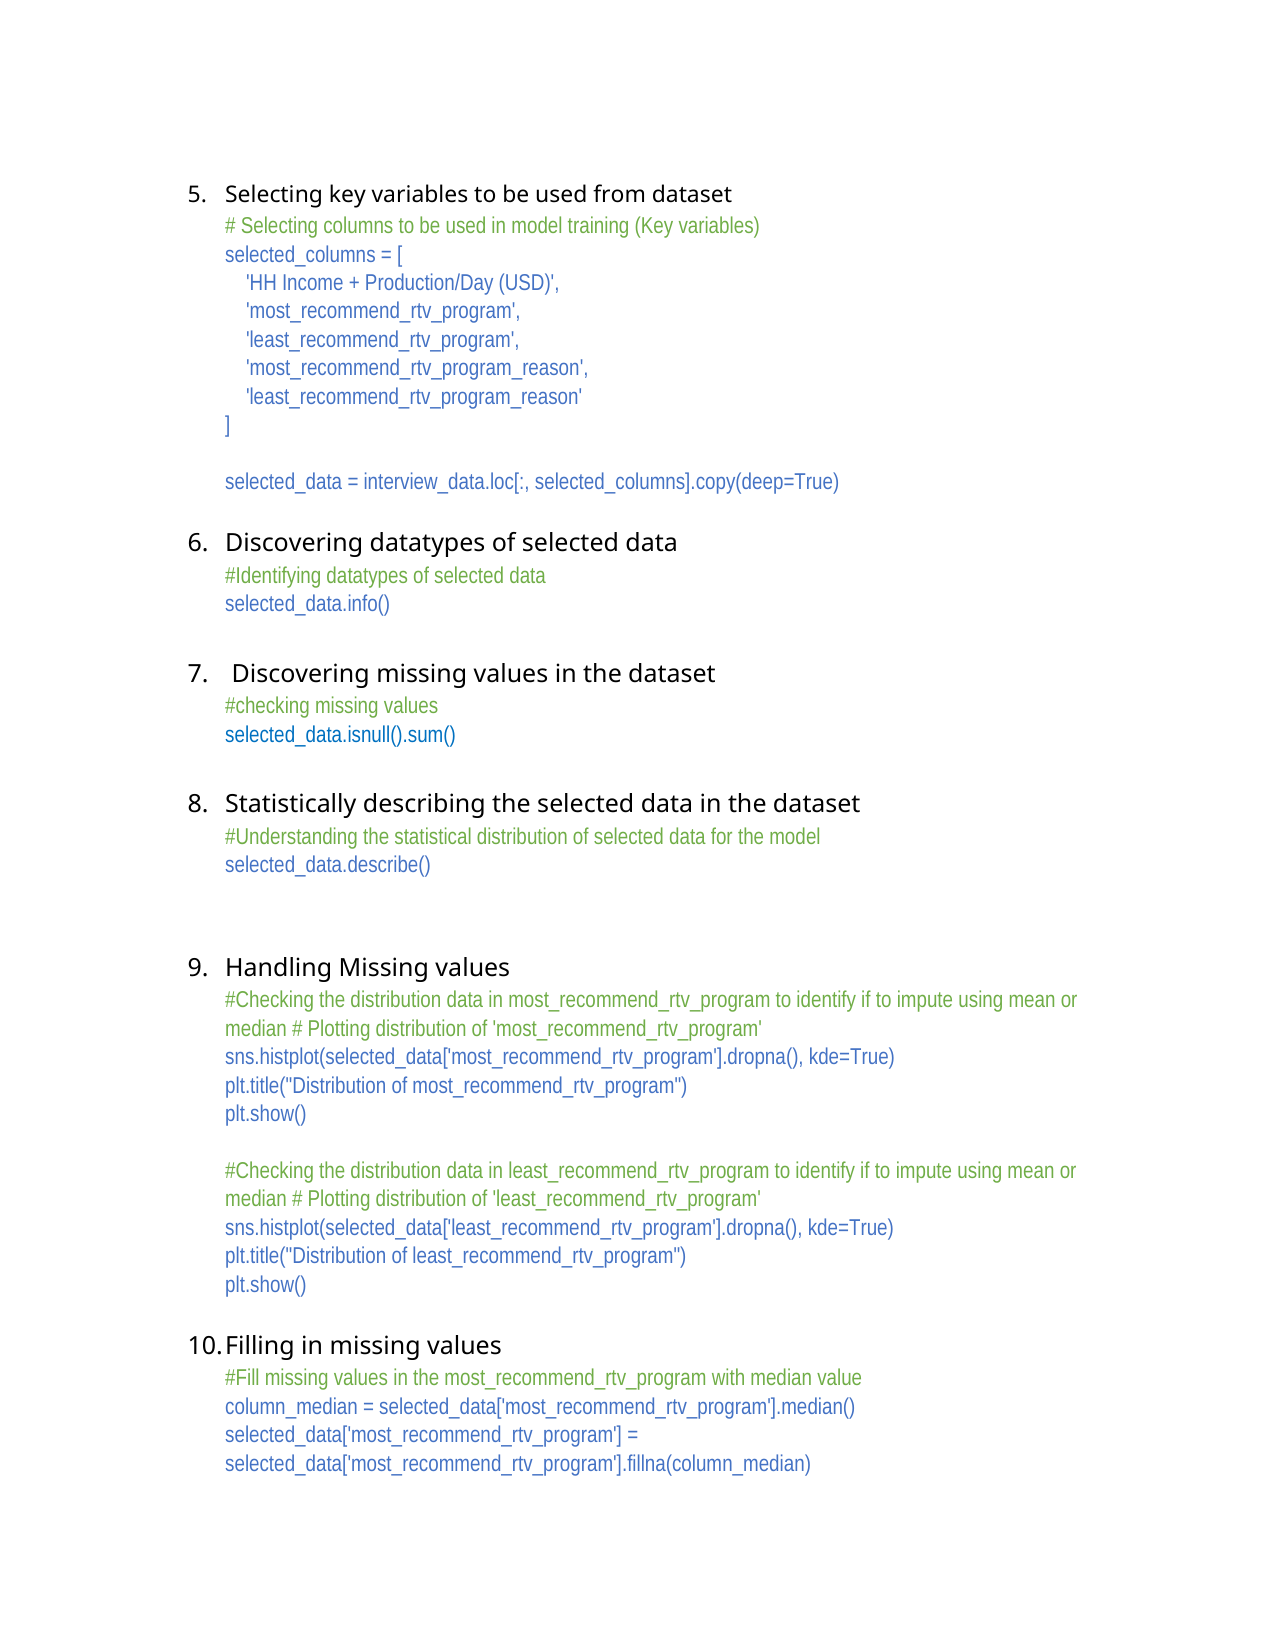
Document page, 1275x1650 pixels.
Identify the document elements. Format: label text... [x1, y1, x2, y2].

list Statistically describing the selected data in the dataset [187, 786, 1125, 820]
list ] [225, 411, 1125, 438]
list #checking missing values [225, 692, 1125, 718]
list plt.title("Distribution of most_recommend_rtv_program") [225, 1072, 1125, 1098]
list selected_data = interview_data.loc[:, selected_columns].copy(deep=True) [225, 468, 1125, 494]
list Selecting key variables to be used from dataset [187, 178, 1125, 210]
list 'HH Income + Production/Day (USD)', [225, 269, 1125, 295]
list 'most_recommend_rtv_program_reason', [225, 354, 1125, 381]
list sns.histplot(selected_data['most_recommend_rtv_program'].dropna(), kde=True) [225, 1043, 1125, 1069]
list selected_data.describe() [225, 851, 1125, 877]
list Discovering datatypes of selected data [187, 525, 1125, 559]
list plt.show() [225, 1100, 1125, 1126]
list sns.histplot(selected_data['least_recommend_rtv_program'].dropna(), kde=True) [225, 1214, 1125, 1240]
list Discovering missing values in the dataset [187, 655, 1125, 689]
list plt.show() [225, 1271, 1125, 1297]
list #Identifying datatypes of selected data [225, 562, 1125, 588]
list 'most_recommend_rtv_program', [225, 297, 1125, 324]
list #Checking the distribution data in most_recommend_rtv_program to identify if to impute using mean or median # Plotting distribution of 'most_recommend_rtv_program' [225, 986, 1125, 1041]
list 'least_recommend_rtv_program', [225, 326, 1125, 352]
list plt.title("Distribution of least_recommend_rtv_program") [225, 1242, 1125, 1269]
list 'least_recommend_rtv_program_reason' [225, 383, 1125, 409]
list column_median = selected_data['most_recommend_rtv_program'].median() [225, 1393, 1125, 1419]
list #Fill missing values in the most_recommend_rtv_program with median value [225, 1364, 1125, 1391]
list Filling in missing values [187, 1328, 1125, 1362]
list #Understanding the statistical distribution of selected data for the model [225, 823, 1125, 849]
list selected_data.isnull().sum() [225, 721, 1125, 747]
list Handling Missing values [187, 949, 1125, 984]
list #Checking the distribution data in least_recommend_rtv_program to identify if to impute using mean or median # Plotting distribution of 'least_recommend_rtv_program' [225, 1157, 1125, 1212]
list selected_data['most_recommend_rtv_program'] = selected_data['most_recommend_rtv_program'].fillna(column_median) [225, 1421, 1125, 1476]
list selected_columns = [ [225, 241, 1125, 267]
list # Selecting columns to be used in model training (Key variables) [225, 212, 1125, 238]
list selected_data.info() [225, 590, 1125, 617]
